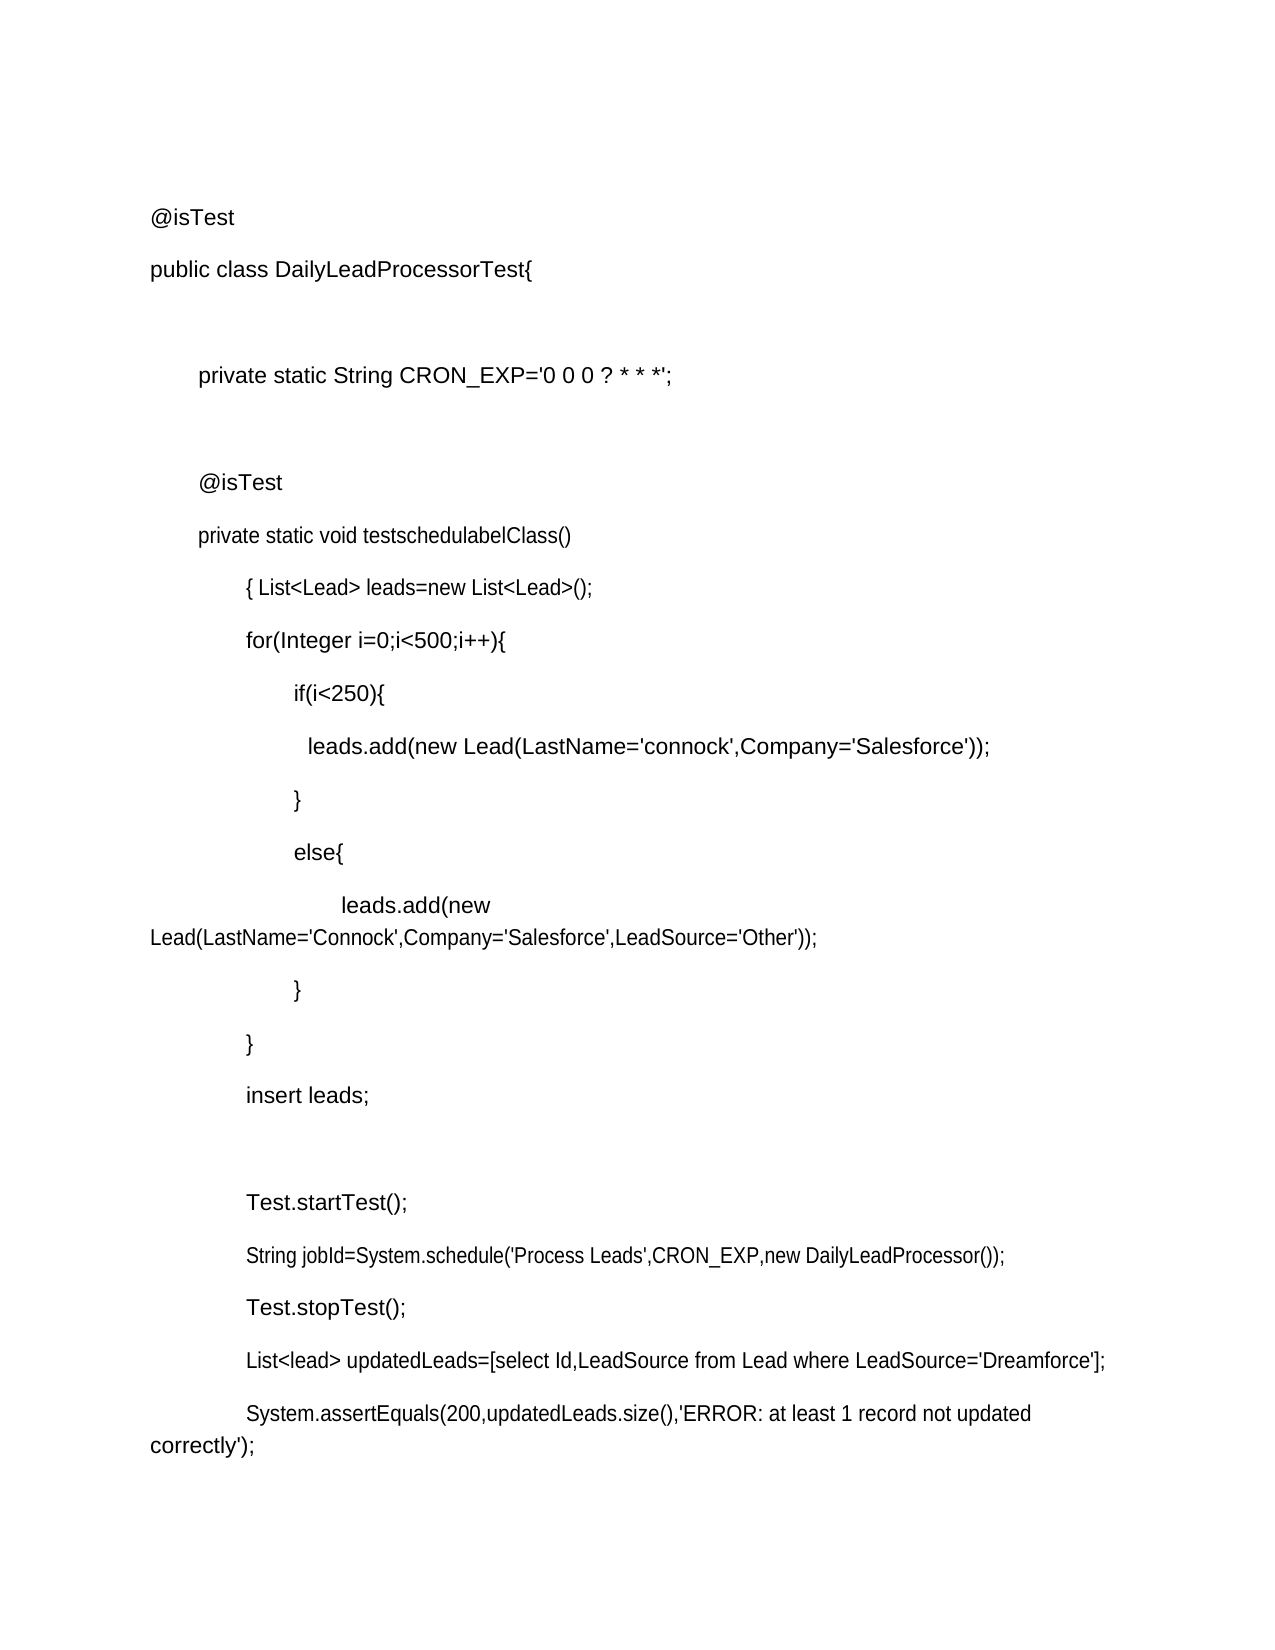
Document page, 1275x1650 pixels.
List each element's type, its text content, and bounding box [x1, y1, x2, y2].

text private static String CRON_EXP='0 0 0 ? * * *'; [198, 362, 1135, 389]
text @isTest [198, 468, 1135, 495]
text Test.startTest(); [246, 1188, 1135, 1215]
text List<lead> updatedLeads=[select Id,LeadSource from Lead where LeadSource='Dreamforce']; [246, 1347, 1135, 1373]
text } [293, 976, 1135, 1003]
text } [293, 786, 1135, 812]
text insert leads; [246, 1082, 1135, 1109]
text public class DailyLeadProcessorTest{ [150, 256, 1135, 283]
text leads.add(new Lead(LastName='Connock',Company='Salesforce',LeadSource='Other')); [150, 892, 1135, 950]
text else{ [293, 839, 1135, 865]
text } [246, 1029, 1135, 1056]
text leads.add(new Lead(LastName='connock',Company='Salesforce')); [256, 733, 1042, 759]
text System.assertEquals(200,updatedLeads.size(),'ERROR: at least 1 record not updated correctly'); [150, 1400, 1034, 1458]
text @isTest [150, 203, 1135, 230]
text if(i<250){ [293, 680, 1135, 706]
text String jobId=System.schedule('Process Leads',CRON_EXP,new DailyLeadProcessor()); Test.stopTest(); [246, 1242, 1135, 1321]
text private static void testschedulabelClass(){ List<Lead> leads=new List<Lead>(); for(Integer i=0;i<500;i++){ [198, 522, 638, 653]
